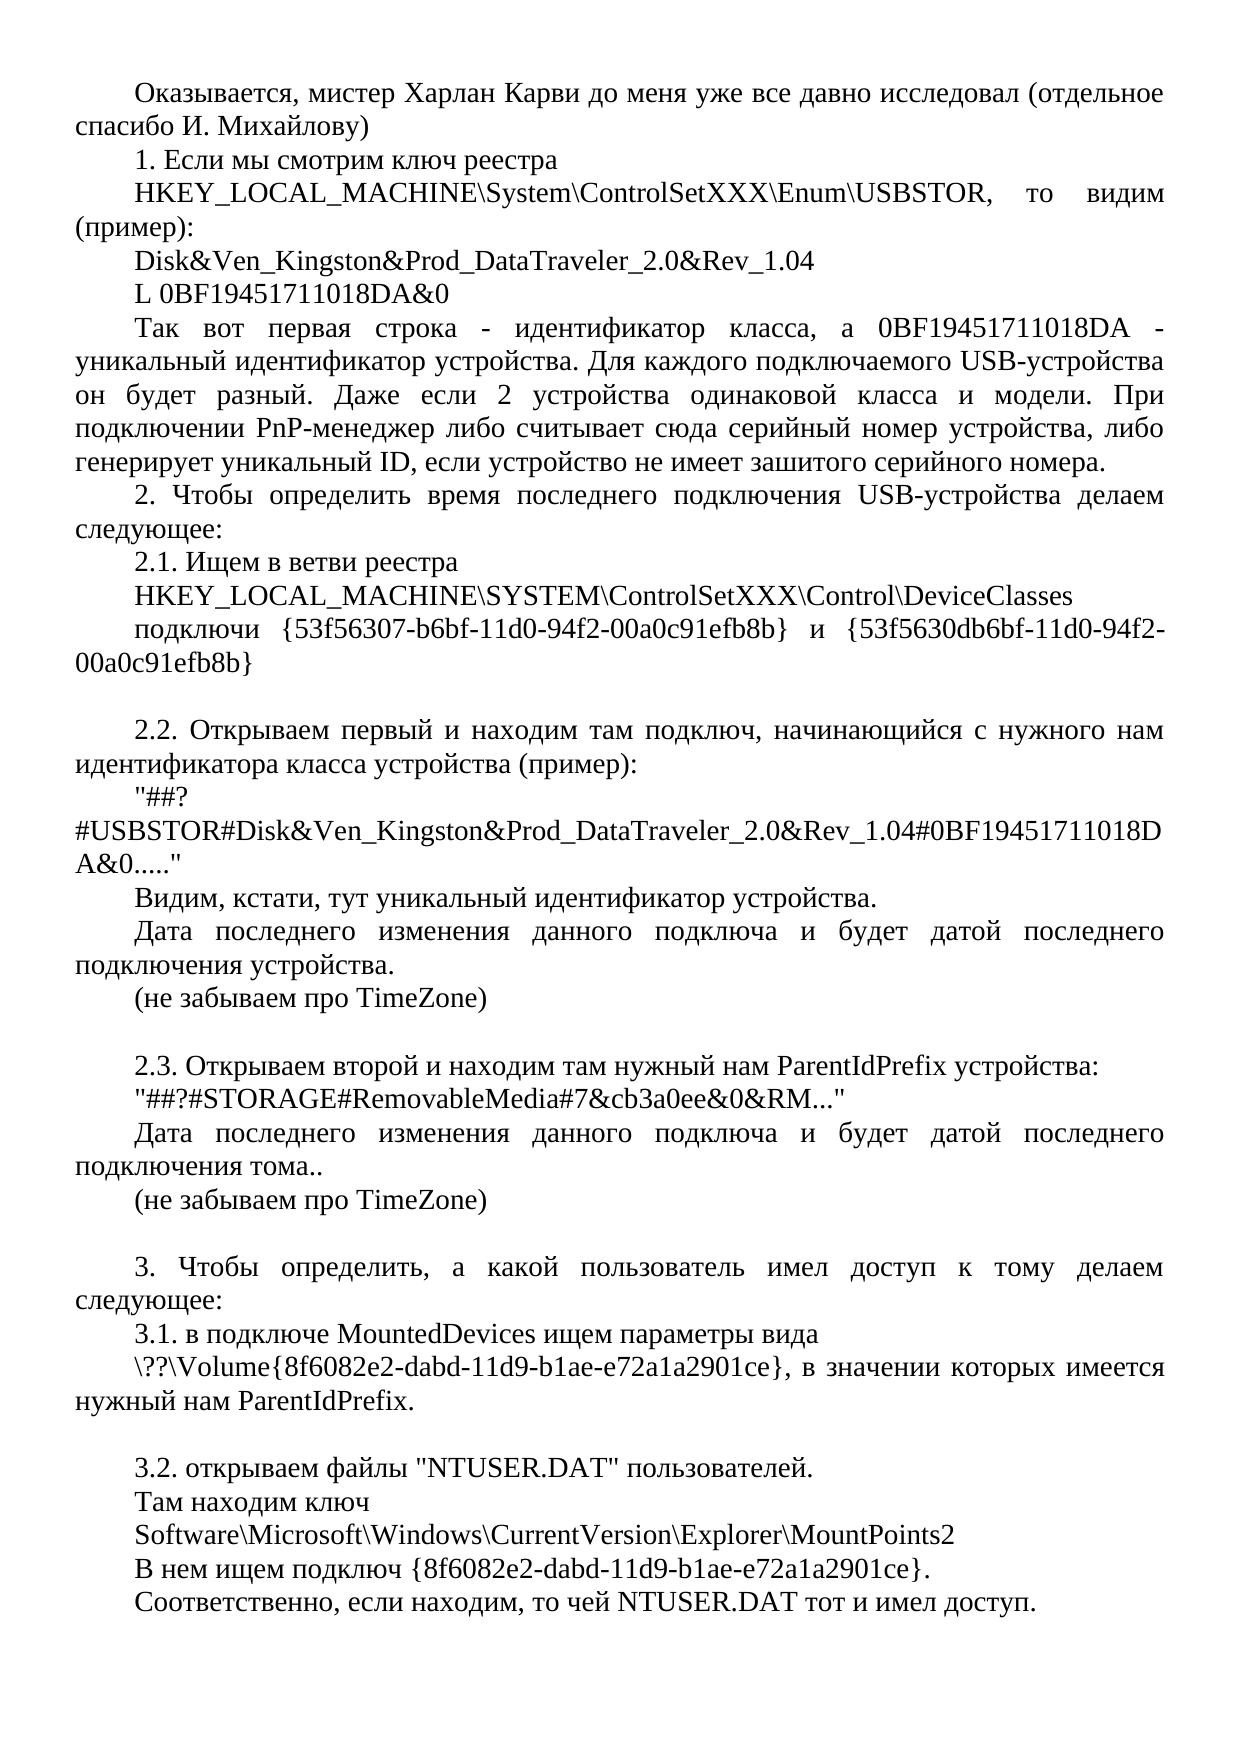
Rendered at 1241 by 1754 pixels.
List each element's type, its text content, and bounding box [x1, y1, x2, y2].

text 2.2. Открываем первый и находим там подключ, начинающийся с нужного нам идентификатора класса устройства (пример): [75, 712, 1165, 779]
text "##?#STORAGE#RemovableMedia#7&cb3a0ee&0&RM..." [75, 1081, 1165, 1115]
text подключи {53f56307-b6bf-11d0-94f2-00a0c91efb8b} и {53f5630db6bf-11d0-94f2-00a0c91efb8b} [75, 612, 1165, 679]
text Оказывается, мистер Харлан Карви до меня уже все давно исследовал (отдельное спасибо И. Михайлову) [75, 75, 1165, 142]
text L 0BF19451711018DA&0 [75, 276, 1165, 310]
text Там находим ключ [75, 1484, 1165, 1517]
text Соответственно, если находим, то чей NTUSER.DAT тот и имел доступ. [75, 1584, 1165, 1618]
text Disk&Ven_Kingston&Prod_DataTraveler_2.0&Rev_1.04 [75, 243, 1165, 276]
text 1. Если мы смотрим ключ реестра [75, 142, 1165, 176]
text 3.2. открываем файлы "NTUSER.DAT" пользователей. [75, 1450, 1165, 1484]
text "##?#USBSTOR#Disk&Ven_Kingston&Prod_DataTraveler_2.0&Rev_1.04#0BF19451711018DA&0....." [75, 779, 1165, 880]
text (не забываем про TimeZone) [75, 1182, 1165, 1215]
text В нем ищем подключ {8f6082e2-dabd-11d9-b1ae-e72a1a2901ce}. [75, 1551, 1165, 1584]
text 3. Чтобы определить, а какой пользователь имел доступ к тому делаем следующее: [75, 1249, 1165, 1316]
text 2.1. Ищем в ветви реестра [75, 544, 1165, 578]
text 2.3. Открываем второй и находим там нужный нам ParentIdPrefix устройства: [75, 1048, 1165, 1081]
text Так вот первая строка - идентификатор класса, а 0BF19451711018DA - уникальный идентификатор устройства. Для каждого подключаемого USB-устройства он будет разный. Даже если 2 устройства одинаковой класса и модели. При подключении PnP-менеджер либо считывает сюда серийный номер устройства, либо генерирует уникальный ID, если устройство не имеет зашитого серийного номера. [75, 310, 1165, 477]
text Software\Microsoft\Windows\CurrentVersion\Explorer\MountPoints2 [75, 1517, 1165, 1551]
text 2. Чтобы определить время последнего подключения USB-устройства делаем следующее: [75, 477, 1165, 544]
text 3.1. в подключе MountedDevices ищем параметры вида [75, 1316, 1165, 1349]
text HKEY_LOCAL_MACHINE\System\ControlSetXXX\Enum\USBSTOR, то видим (пример): [75, 176, 1165, 243]
text Видим, кстати, тут уникальный идентификатор устройства. [75, 880, 1165, 913]
text Дата последнего изменения данного подключа и будет датой последнего подключения устройства. [75, 913, 1165, 981]
text HKEY_LOCAL_MACHINE\SYSTEM\ControlSetXXX\Control\DeviceClasses [75, 578, 1165, 612]
text (не забываем про TimeZone) [75, 981, 1165, 1014]
text Дата последнего изменения данного подключа и будет датой последнего подключения тома.. [75, 1115, 1165, 1182]
text \??\Volume{8f6082e2-dabd-11d9-b1ae-e72a1a2901ce}, в значении которых имеется нужный нам ParentIdPrefix. [75, 1349, 1165, 1417]
